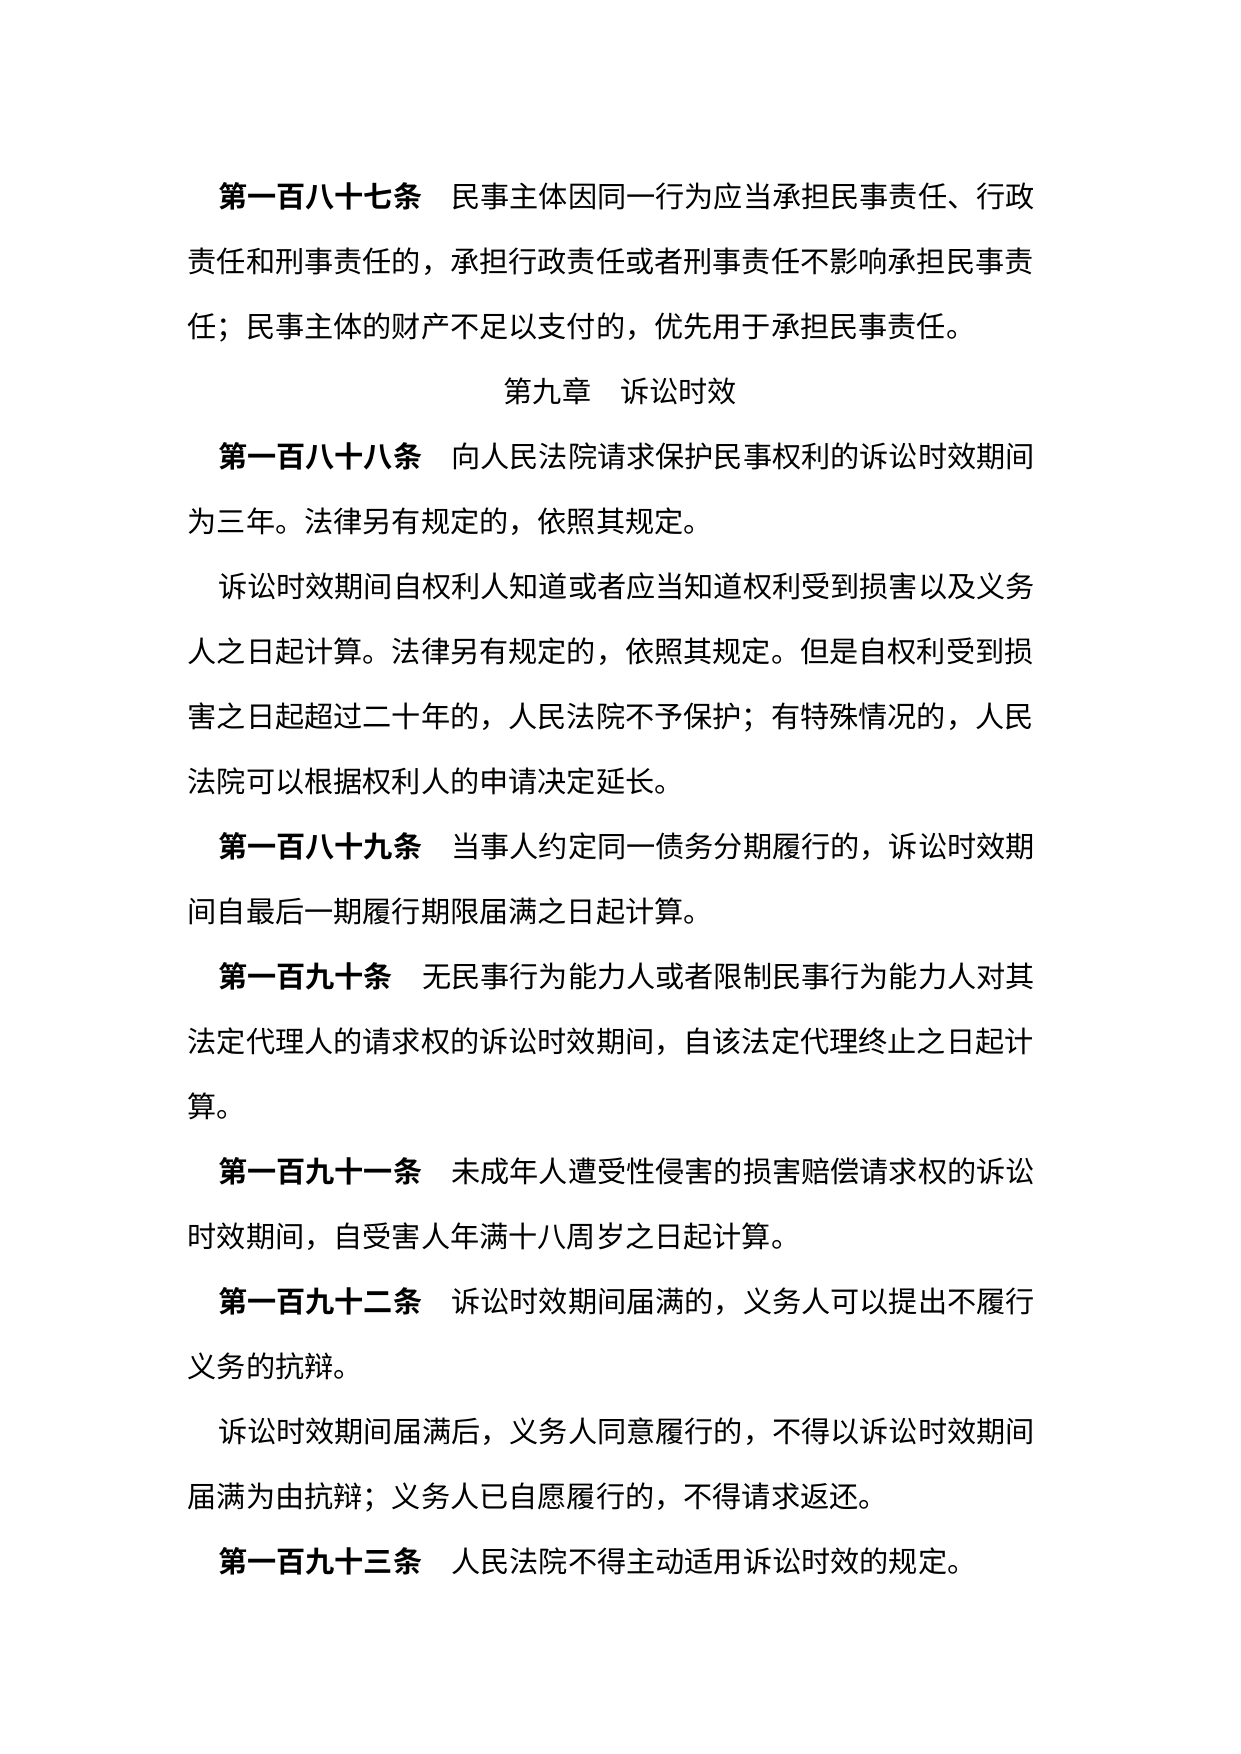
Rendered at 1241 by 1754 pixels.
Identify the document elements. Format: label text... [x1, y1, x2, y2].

text 第一百九十一条 未成年人遭受性侵害的损害赔偿请求权的诉讼时效期间，自受害人年满十八周岁之日起计算。 [187, 1137, 1053, 1267]
text 第一百九十三条 人民法院不得主动适用诉讼时效的规定。 [187, 1527, 1053, 1592]
text 第一百八十七条 民事主体因同一行为应当承担民事责任、行政责任和刑事责任的，承担行政责任或者刑事责任不影响承担民事责任；民事主体的财产不足以支付的，优先用于承担民事责任。 [187, 162, 1053, 357]
text 第一百九十条 无民事行为能力人或者限制民事行为能力人对其法定代理人的请求权的诉讼时效期间，自该法定代理终止之日起计算。 [187, 942, 1053, 1137]
text 诉讼时效期间自权利人知道或者应当知道权利受到损害以及义务人之日起计算。法律另有规定的，依照其规定。但是自权利受到损害之日起超过二十年的，人民法院不予保护；有特殊情况的，人民法院可以根据权利人的申请决定延长。 [187, 552, 1053, 812]
text 第一百八十八条 向人民法院请求保护民事权利的诉讼时效期间为三年。法律另有规定的，依照其规定。 [187, 422, 1053, 552]
text 第一百九十二条 诉讼时效期间届满的，义务人可以提出不履行义务的抗辩。 [187, 1267, 1053, 1397]
text 诉讼时效期间届满后，义务人同意履行的，不得以诉讼时效期间届满为由抗辩；义务人已自愿履行的，不得请求返还。 [187, 1397, 1053, 1527]
text 第一百八十九条 当事人约定同一债务分期履行的，诉讼时效期间自最后一期履行期限届满之日起计算。 [187, 812, 1053, 942]
text 第九章 诉讼时效 [187, 357, 1053, 422]
